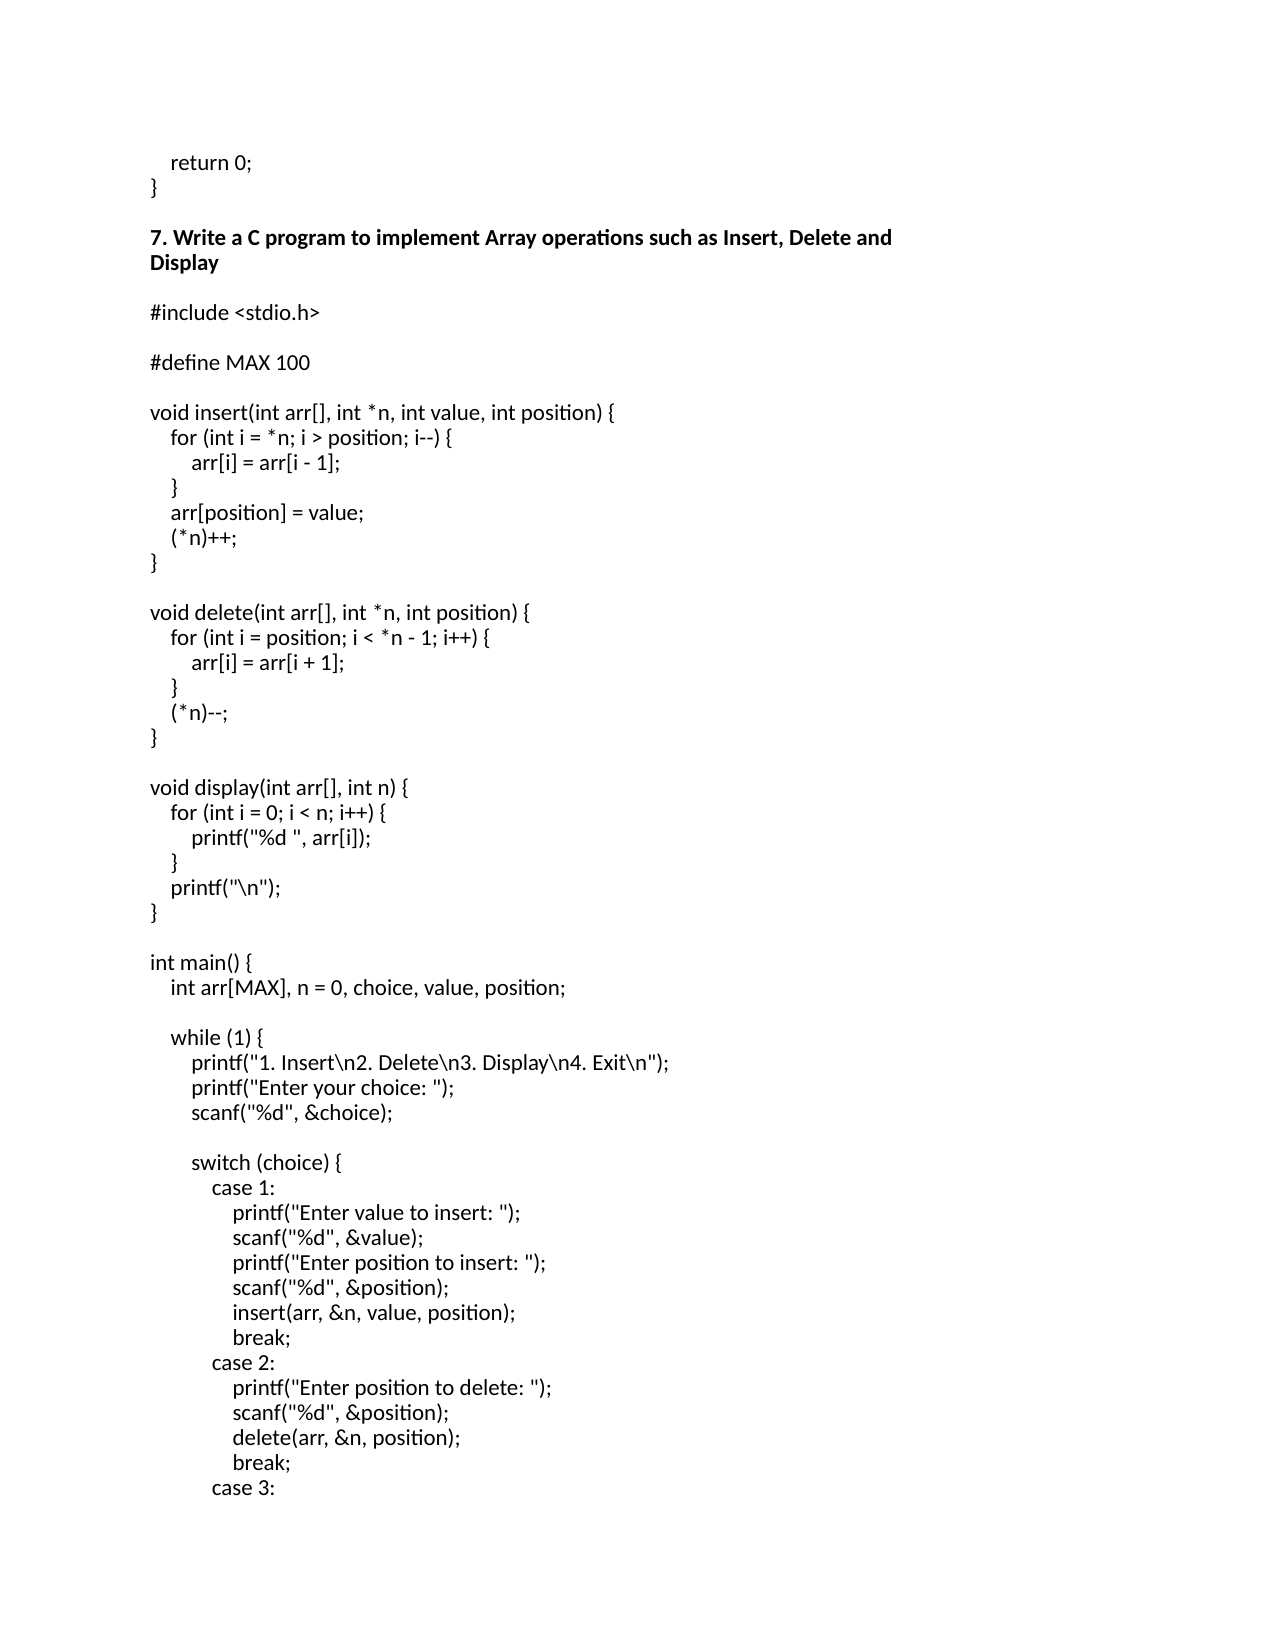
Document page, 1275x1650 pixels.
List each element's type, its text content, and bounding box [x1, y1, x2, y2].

text scanf("%d", &position); [150, 1275, 1125, 1300]
text printf("%d ", arr[i]); [150, 825, 1125, 850]
text void delete(int arr[], int *n, int position) { [150, 600, 1125, 625]
text for (int i = *n; i > position; i--) { [150, 425, 1125, 450]
text case 3: [150, 1475, 1125, 1500]
text #include <stdio.h> [150, 300, 1125, 325]
text for (int i = 0; i < n; i++) { [150, 800, 1125, 825]
text } [150, 900, 1125, 925]
text void insert(int arr[], int *n, int value, int position) { [150, 400, 1125, 425]
text } [150, 175, 1125, 200]
text delete(arr, &n, position); [150, 1425, 1125, 1450]
text break; [150, 1450, 1125, 1475]
text for (int i = position; i < *n - 1; i++) { [150, 625, 1125, 650]
text arr[i] = arr[i + 1]; [150, 650, 1125, 675]
text return 0; [150, 150, 1125, 175]
text break; [150, 1325, 1125, 1350]
text case 2: [150, 1350, 1125, 1375]
text arr[i] = arr[i - 1]; [150, 450, 1125, 475]
text int main() { [150, 950, 1125, 975]
text arr[position] = value; [150, 500, 1125, 525]
text Display [150, 250, 1125, 275]
text printf("Enter position to delete: "); [150, 1375, 1125, 1400]
text printf("Enter your choice: "); [150, 1075, 1125, 1100]
text printf("Enter position to insert: "); [150, 1250, 1125, 1275]
text printf("Enter value to insert: "); [150, 1200, 1125, 1225]
text case 1: [150, 1175, 1125, 1200]
text void display(int arr[], int n) { [150, 775, 1125, 800]
text } [150, 725, 1125, 750]
text #define MAX 100 [150, 350, 1125, 375]
text switch (choice) { [150, 1150, 1125, 1175]
text (*n)--; [150, 700, 1125, 725]
text scanf("%d", &position); [150, 1400, 1125, 1425]
text } [150, 675, 1125, 700]
text while (1) { [150, 1025, 1125, 1050]
text printf("1. Insert\n2. Delete\n3. Display\n4. Exit\n"); [150, 1050, 1125, 1075]
text printf("\n"); [150, 875, 1125, 900]
text (*n)++; [150, 525, 1125, 550]
text 7. Write a C program to implement Array operations such as Insert, Delete and [150, 225, 1125, 250]
text int arr[MAX], n = 0, choice, value, position; [150, 975, 1125, 1000]
text } [150, 850, 1125, 875]
text } [150, 550, 1125, 575]
text scanf("%d", &value); [150, 1225, 1125, 1250]
text } [150, 475, 1125, 500]
text scanf("%d", &choice); [150, 1100, 1125, 1125]
text insert(arr, &n, value, position); [150, 1300, 1125, 1325]
